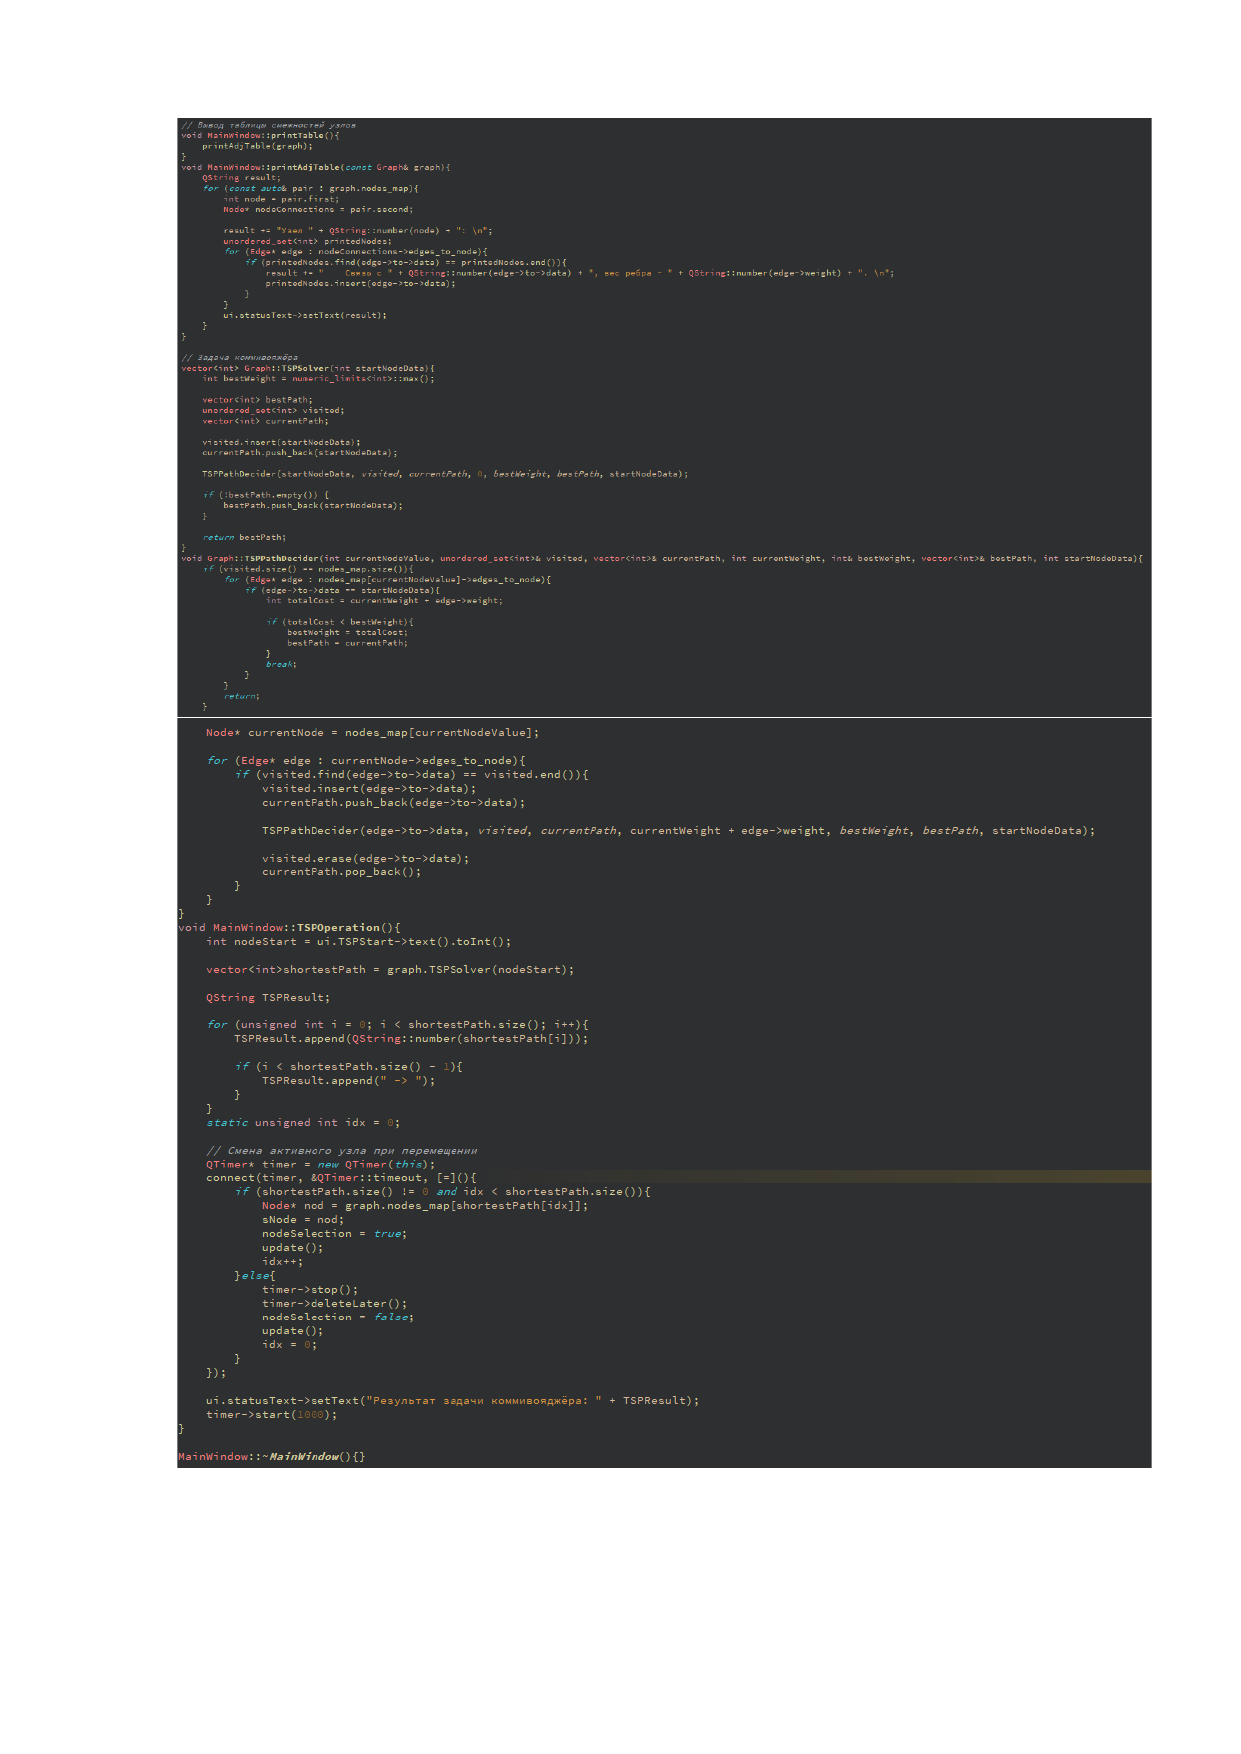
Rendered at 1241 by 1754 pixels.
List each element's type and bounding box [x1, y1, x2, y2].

picture [177, 718, 1152, 1468]
picture [177, 118, 1152, 717]
